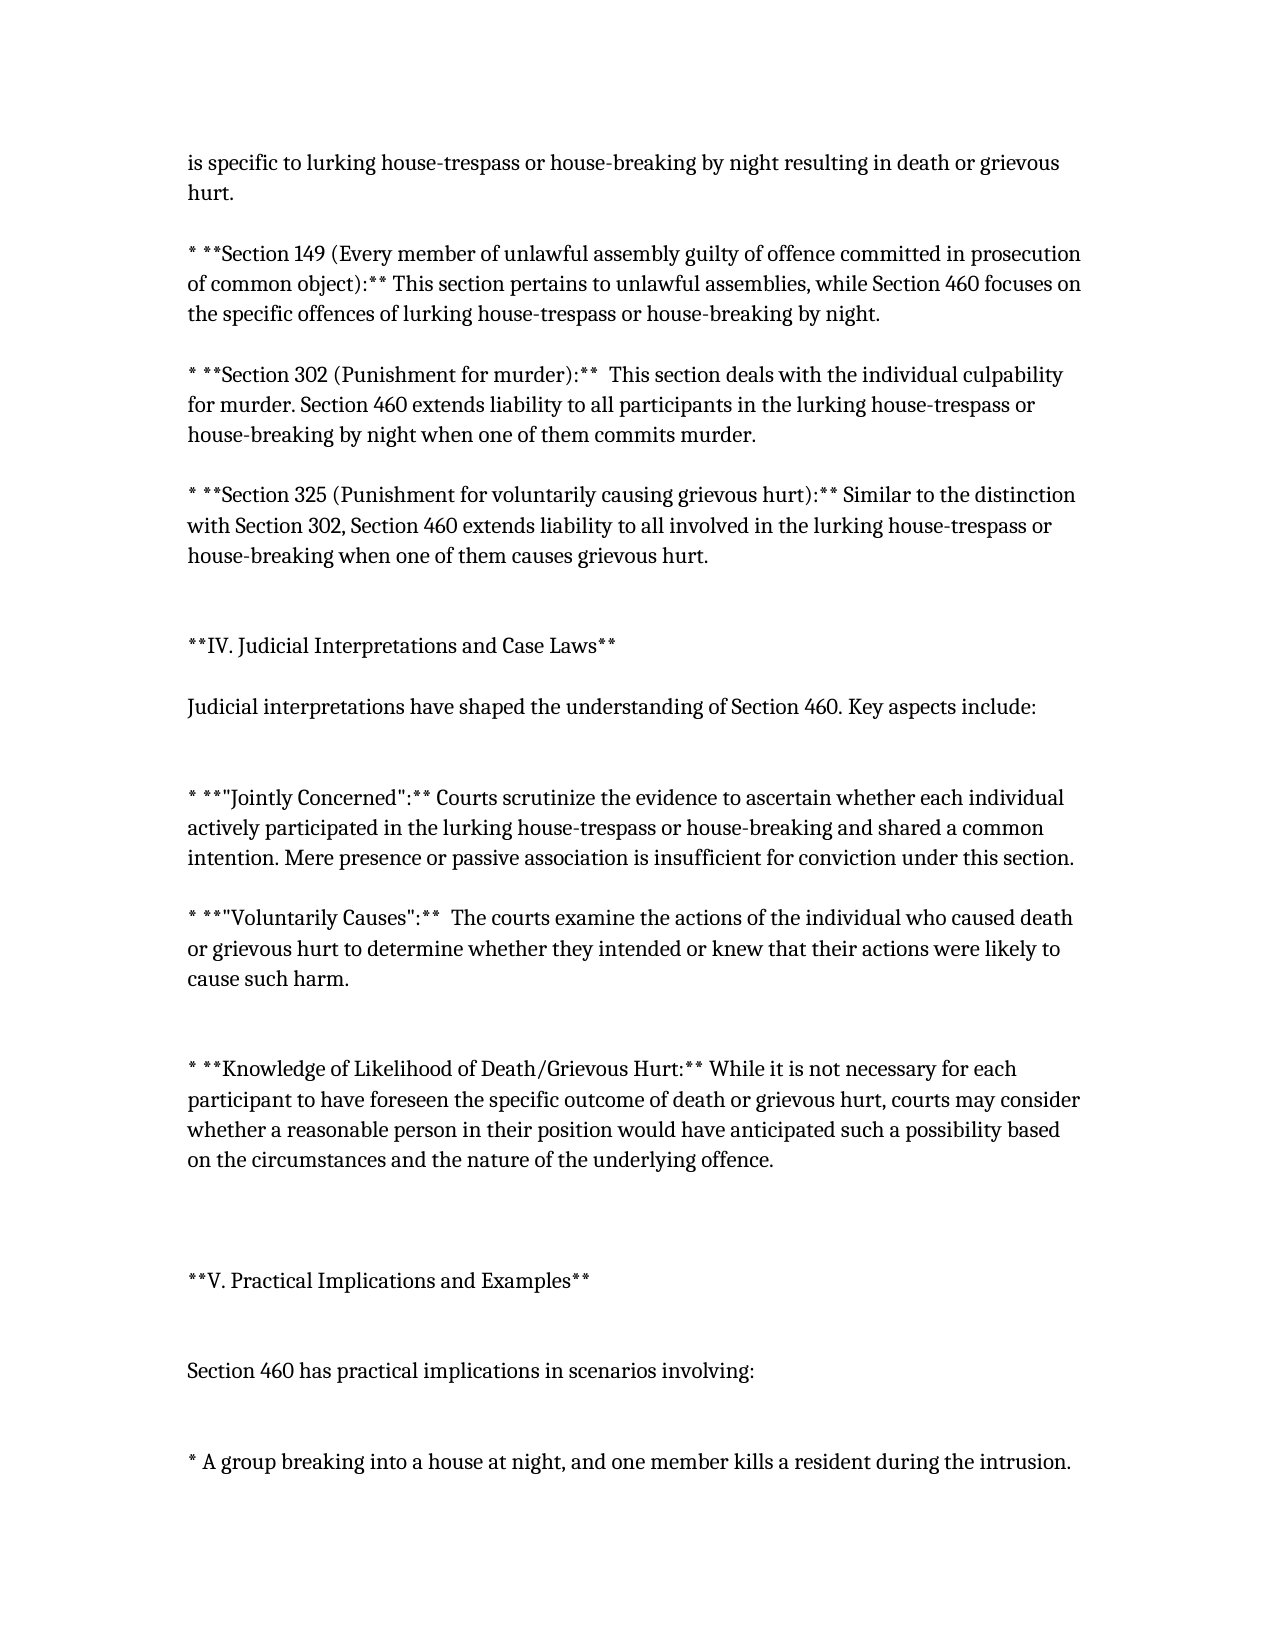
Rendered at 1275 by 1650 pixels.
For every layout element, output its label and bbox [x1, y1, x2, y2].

text [187, 150, 1087, 1475]
